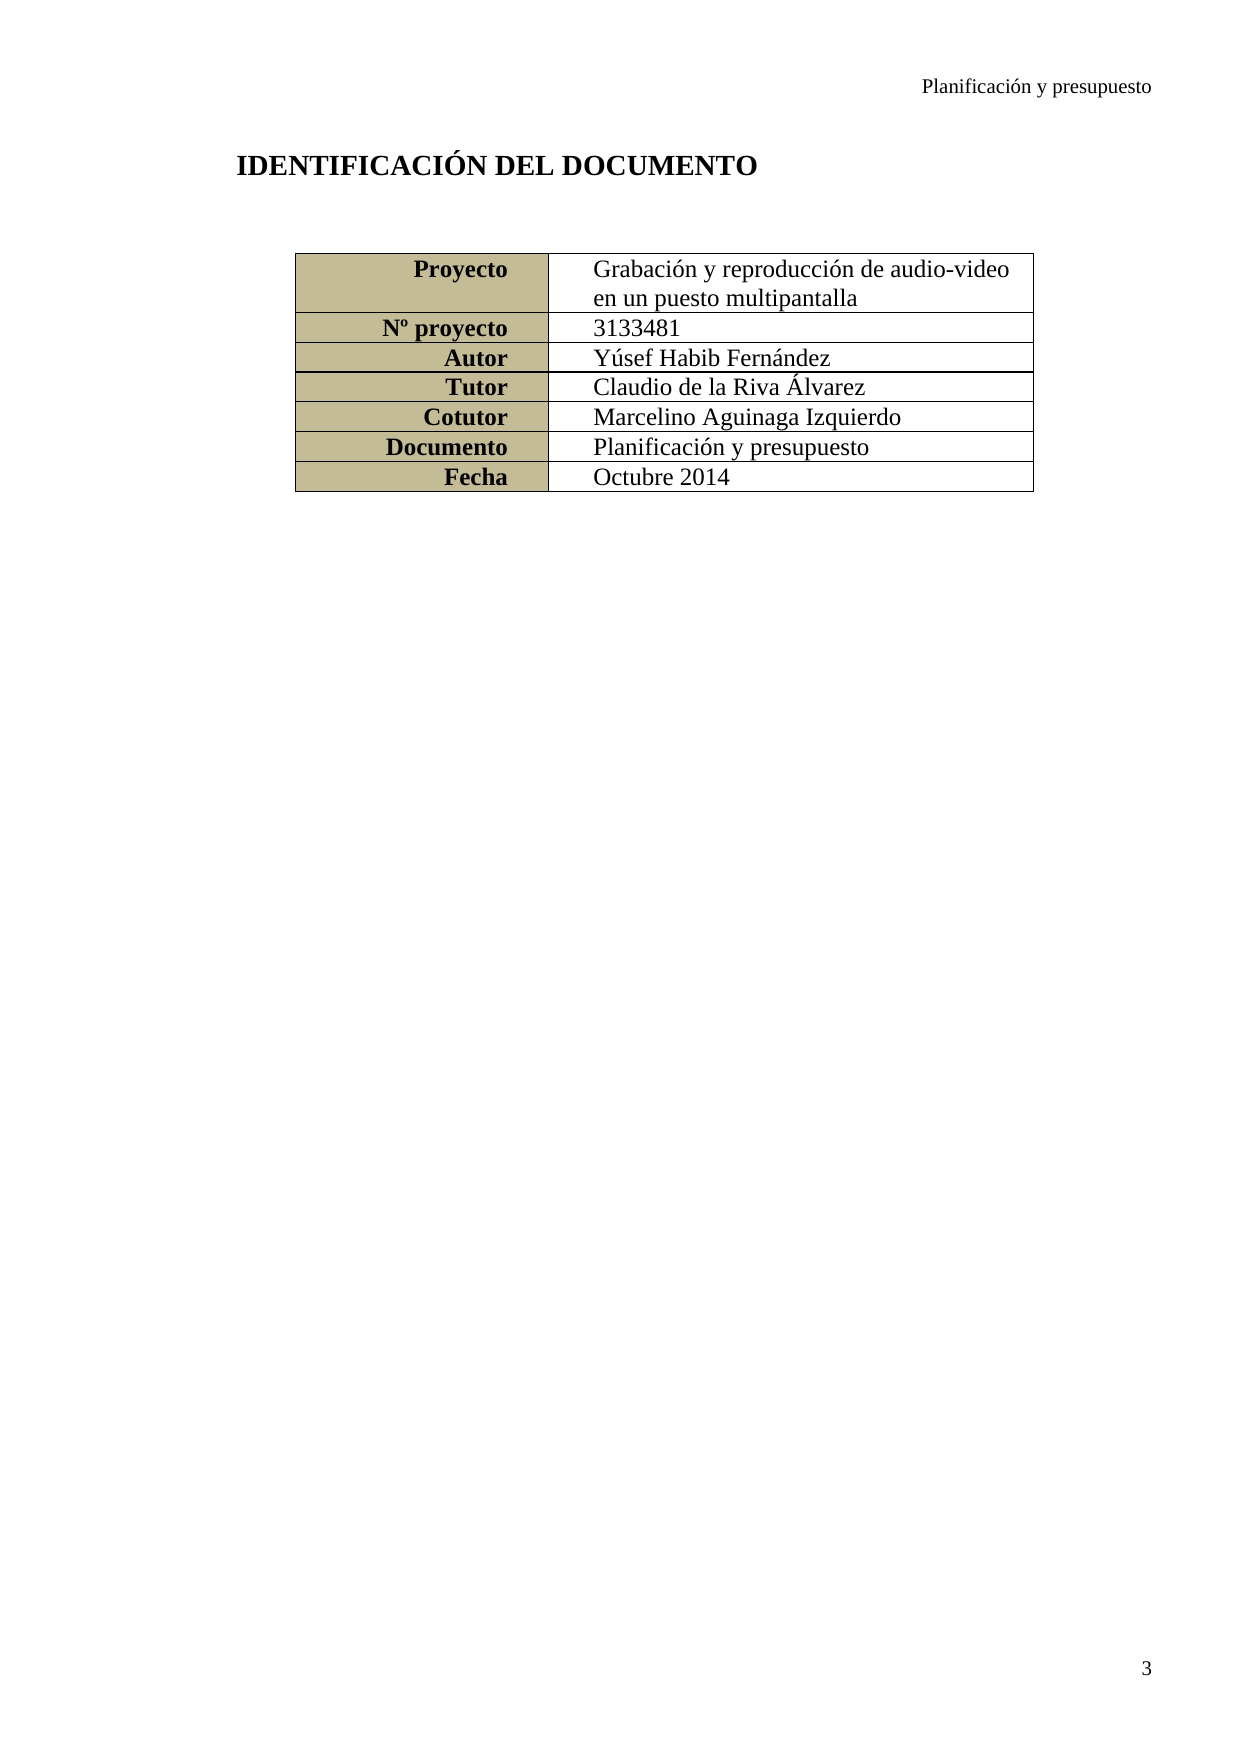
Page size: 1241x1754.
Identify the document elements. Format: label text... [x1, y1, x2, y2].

table_cell 3133481 [549, 313, 1033, 342]
table_cell Yúsef Habib Fernández [549, 343, 1033, 371]
table_cell Marcelino Aguinaga Izquierdo [549, 402, 1033, 431]
table_cell Planificación y presupuesto [549, 432, 1033, 461]
table_cell Tutor [296, 373, 548, 401]
table_cell Nº proyecto [296, 313, 548, 342]
table_cell Cotutor [296, 402, 548, 431]
table_cell Autor [296, 343, 548, 371]
table_cell Documento [296, 432, 548, 461]
table_header Grabación y reproducción de audio-video en un puesto multipantalla [549, 254, 1033, 312]
table_header Proyecto [296, 254, 548, 312]
table_cell Claudio de la Riva Álvarez [549, 373, 1033, 401]
table_cell Octubre 2014 [549, 462, 1033, 491]
table_cell Fecha [296, 462, 548, 491]
text IDENTIFICACIÓN DEL DOCUMENTO [236, 148, 1152, 181]
